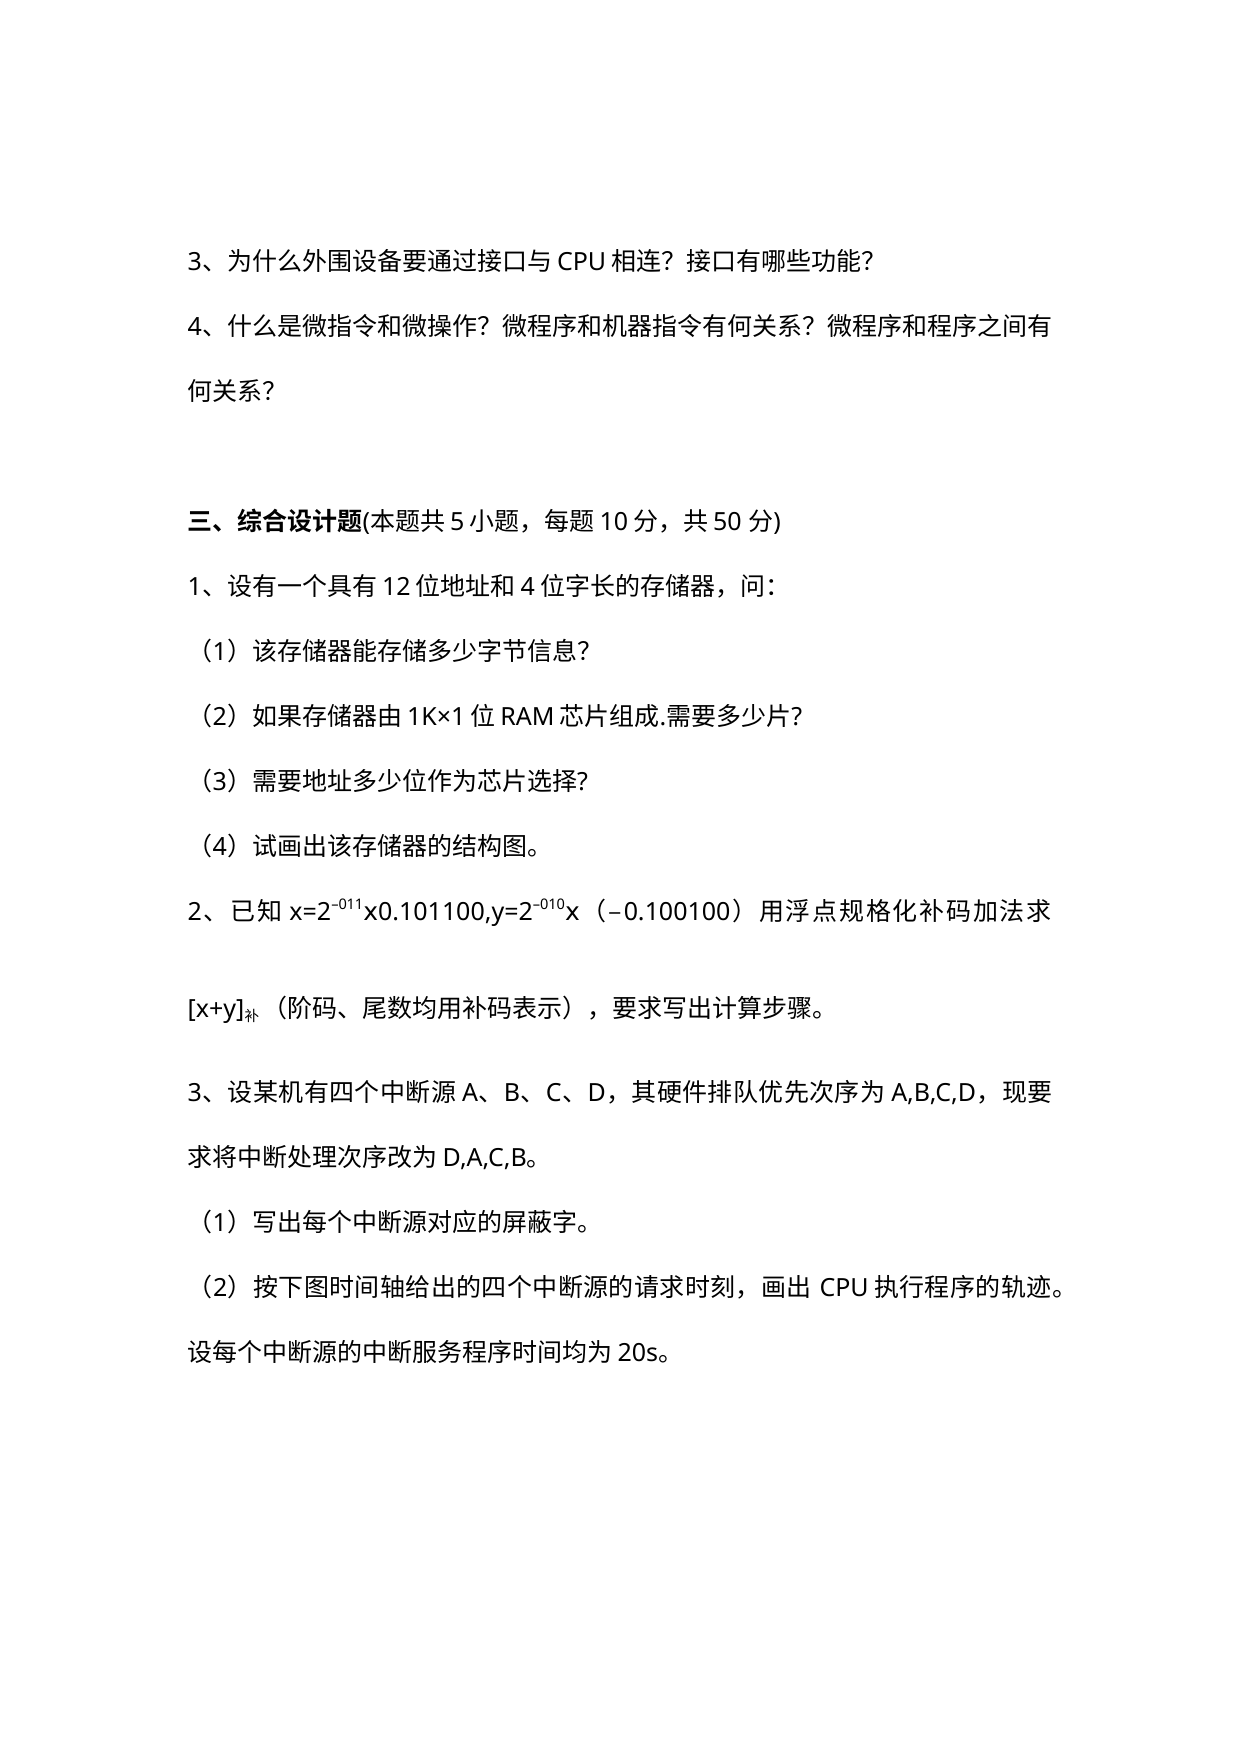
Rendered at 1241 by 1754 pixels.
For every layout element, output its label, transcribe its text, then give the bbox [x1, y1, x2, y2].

text （2）按下图时间轴给出的四个中断源的请求时刻，画出CPU执行程序的轨迹。设每个中断源的中断服务程序时间均为20s。 [187, 1253, 1053, 1383]
text （4）试画出该存储器的结构图。 [187, 812, 1053, 877]
text 三、综合设计题(本题共5小题，每题10分，共50 分) [187, 487, 1053, 552]
text 4、什么是微指令和微操作？微程序和机器指令有何关系？微程序和程序之间有何关系？ [187, 292, 1053, 422]
text 3、设某机有四个中断源A、B、C、D，其硬件排队优先次序为A,B,C,D，现要求将中断处理次序改为D,A,C,B。 [187, 1058, 1053, 1188]
text （1）该存储器能存储多少字节信息？ [187, 617, 1053, 682]
text 1、设有一个具有12位地址和4位字长的存储器，问： [187, 552, 1053, 617]
text （2）如果存储器由1K×1位RAM芯片组成.需要多少片? [187, 682, 1053, 747]
text 2、已知x=2–011ⅹ0.101100,y=2–010ⅹ（–0.100100）用浮点规格化补码加法求[x+y]补 （阶码、尾数均用补码表示），要求写出计算步骤。 [187, 877, 1053, 1039]
text （3）需要地址多少位作为芯片选择? [187, 747, 1053, 812]
text 3、为什么外围设备要通过接口与CPU相连？接口有哪些功能？ [187, 227, 1053, 292]
text （1）写出每个中断源对应的屏蔽字。 [187, 1188, 1053, 1253]
